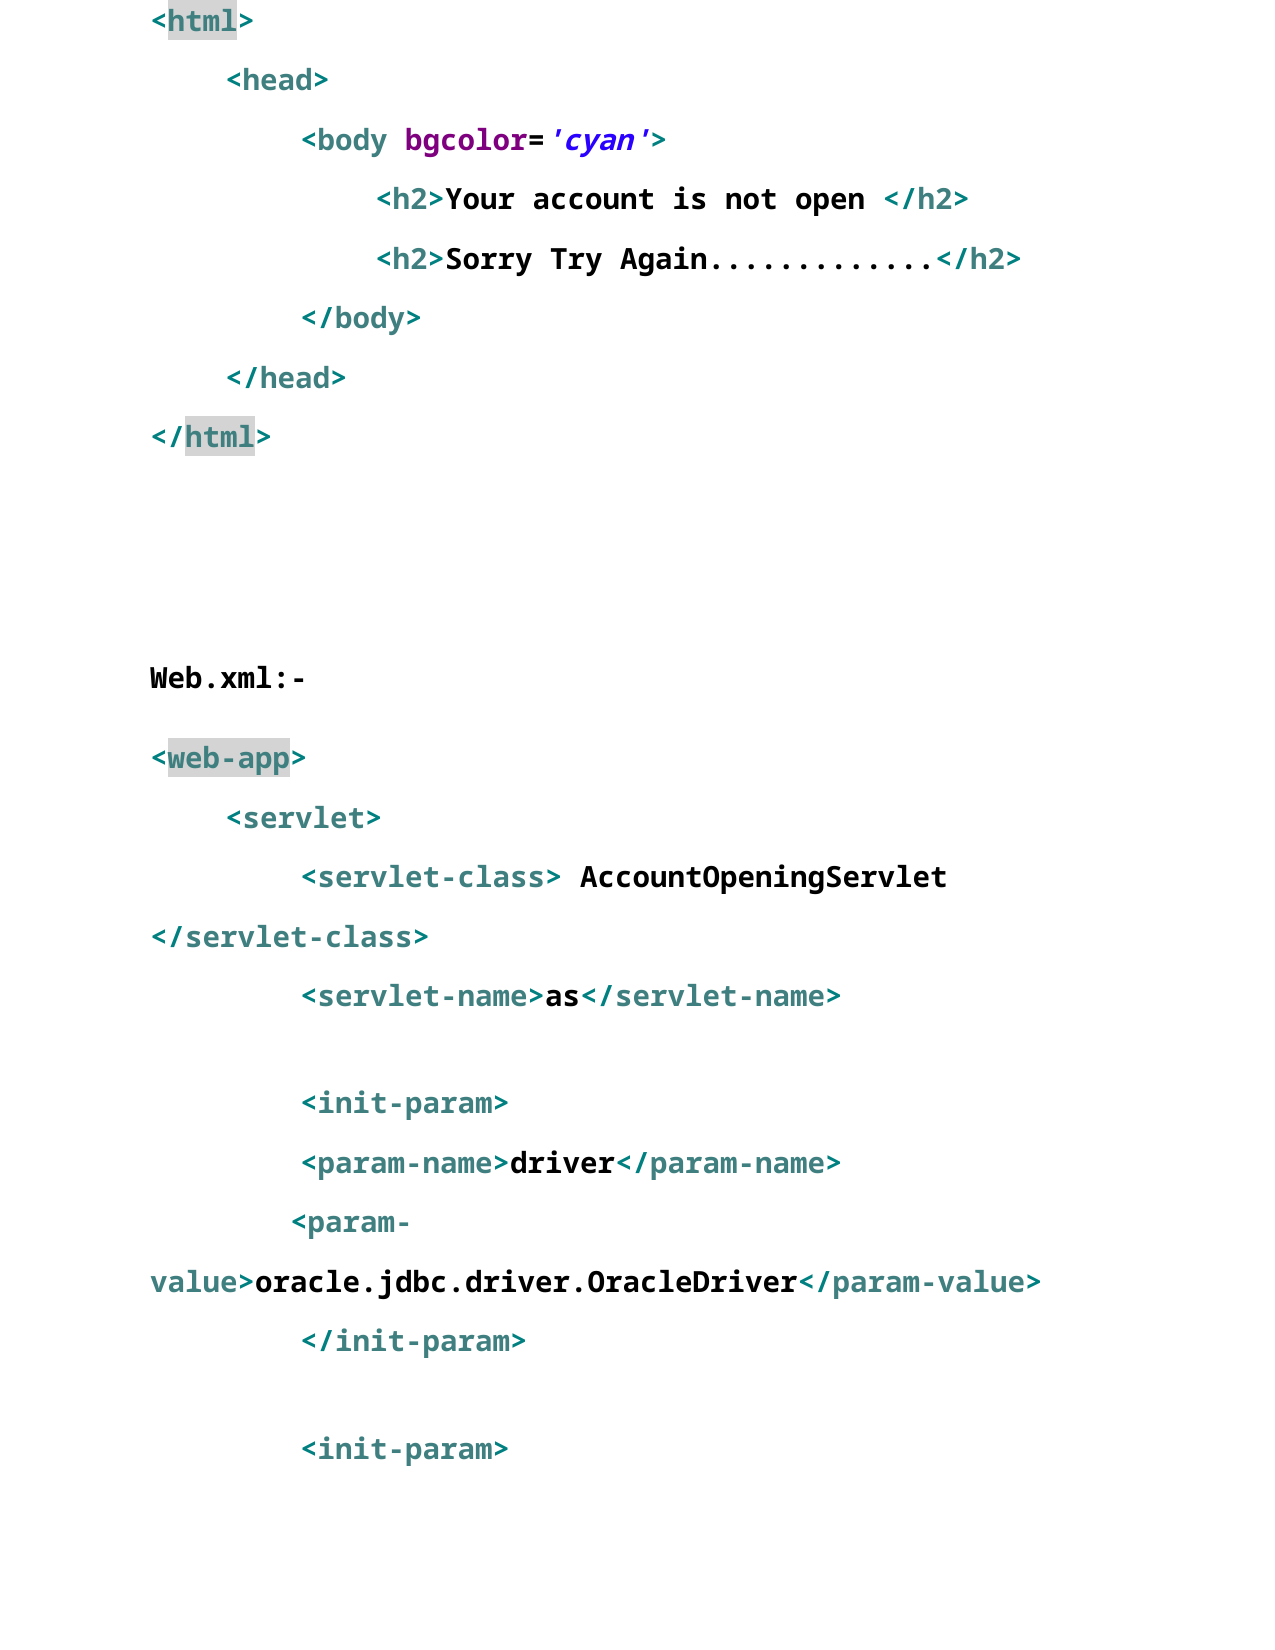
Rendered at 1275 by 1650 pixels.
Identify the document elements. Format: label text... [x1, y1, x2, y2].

text <init-param> [150, 1083, 1125, 1122]
text <html> [237, 0, 1125, 40]
text <h2>Sorry Try Again.............</h2> [150, 238, 1125, 278]
text </html> [255, 416, 1125, 456]
text Web.xml:- [150, 657, 1125, 697]
text </html> [150, 416, 185, 456]
text <servlet> [150, 797, 1125, 837]
text <h2>Your account is not open </h2> [150, 178, 1125, 218]
text <html> [150, 0, 168, 40]
text <servlet-class> AccountOpeningServlet </servlet-class> [150, 857, 1125, 956]
text <web-app> [150, 738, 168, 777]
text </head> [150, 357, 1125, 397]
text <web-app> [290, 738, 1125, 777]
text <servlet-name>as</servlet-name> [150, 976, 1125, 1015]
text </body> [150, 297, 1125, 337]
text <head> [150, 59, 1125, 99]
text <param-name>driver</param-name> [150, 1142, 1125, 1182]
text <init-param> [150, 1428, 1125, 1468]
text </init-param> [150, 1321, 1125, 1360]
text <body bgcolor='cyan'> [150, 119, 1125, 159]
text <param-value>oracle.jdbc.driver.OracleDriver</param-value> [150, 1202, 1125, 1301]
